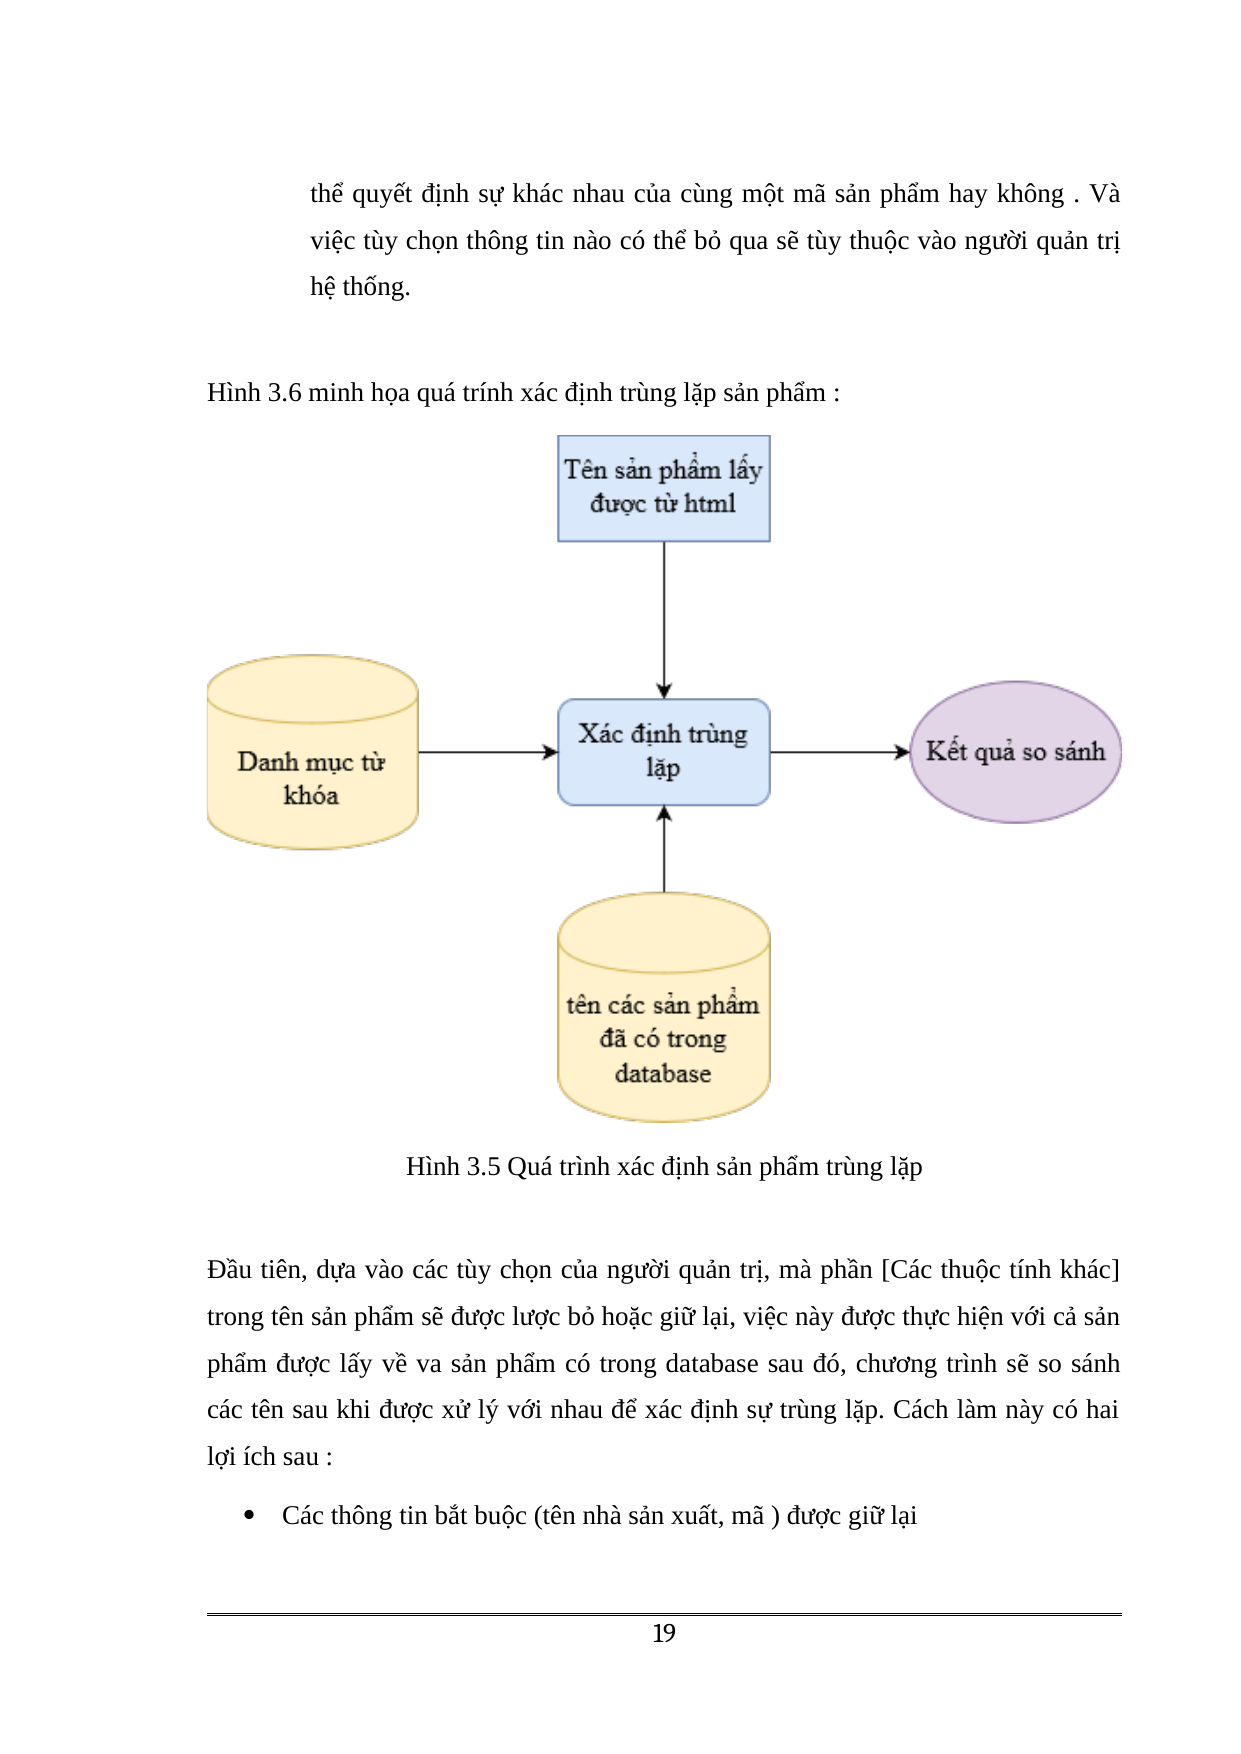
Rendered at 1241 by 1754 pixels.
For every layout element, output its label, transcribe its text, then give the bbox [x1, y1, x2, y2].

text Hình 3.6 minh họa quá trính xác định trùng lặp sản phẩm : [207, 376, 1122, 407]
list Các thông tin bắt buộc (tên nhà sản xuất, mã ) được giữ lại [244, 1499, 1122, 1530]
picture [206, 435, 1123, 1123]
text Hình 3.5 Quá trình xác định sản phẩm trùng lặp [207, 1151, 1122, 1182]
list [235, 177, 1122, 302]
text Đầu tiên, dựa vào các tùy chọn của người quản trị, mà phần [Các thuộc tính khác] trong tên sản phẩm sẽ được lược bỏ hoặc giữ lại, việc này được thực hiện với cả sản phẩm được lấy về va sản phẩm có trong database sau đó, chương trình sẽ so sánh các tên sau khi được xử lý với nhau để xác định sự trùng lặp. Cách làm này có hai lợi ích sau : [207, 1253, 1122, 1471]
